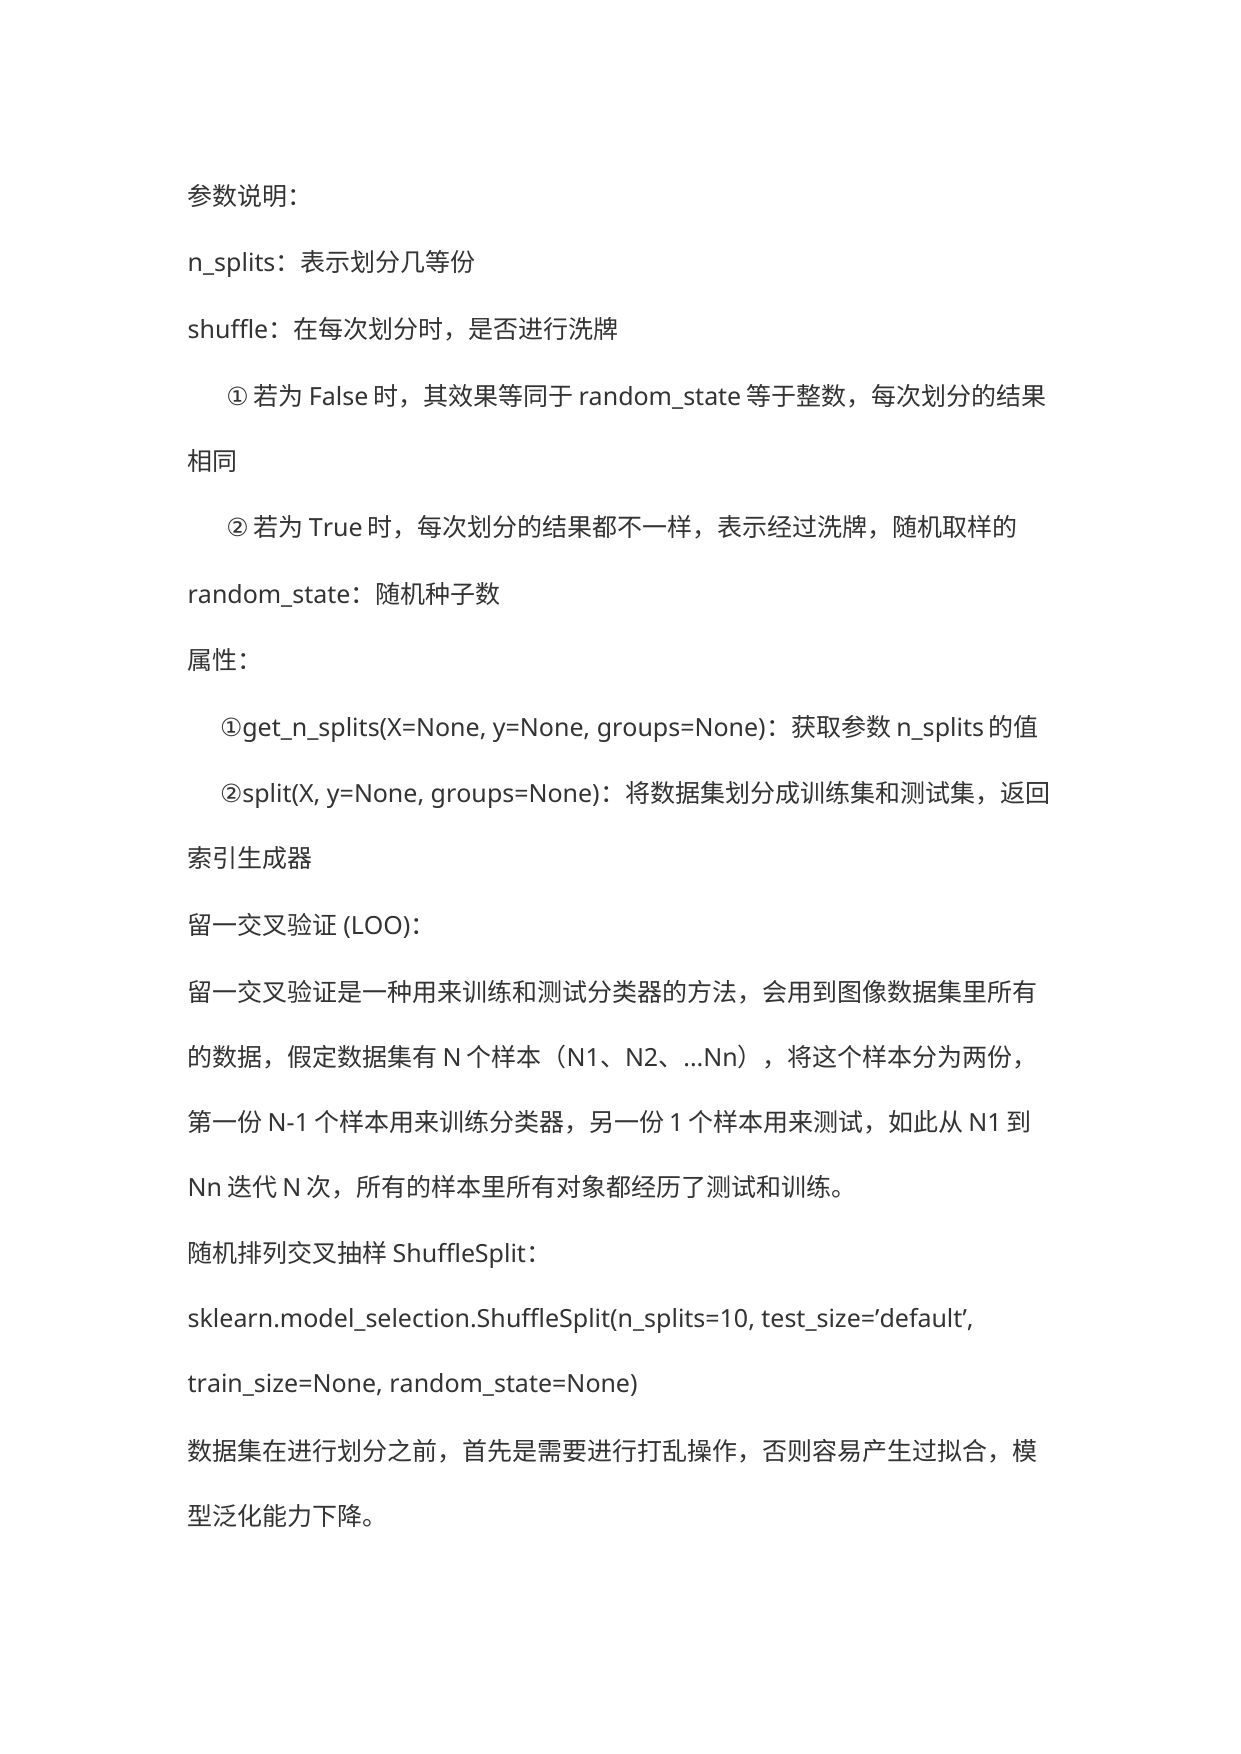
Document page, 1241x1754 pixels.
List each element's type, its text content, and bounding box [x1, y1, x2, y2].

text ②若为True时，每次划分的结果都不一样，表示经过洗牌，随机取样的 [187, 493, 1053, 558]
text n_splits：表示划分几等份 [187, 228, 1053, 293]
text 数据集在进行划分之前，首先是需要进行打乱操作，否则容易产生过拟合，模型泛化能力下降。 [187, 1417, 1053, 1547]
text 属性： [187, 626, 1053, 691]
text ①若为False时，其效果等同于random_state等于整数，每次划分的结果相同 [187, 362, 1053, 492]
text shuffle：在每次划分时，是否进行洗牌 [187, 295, 1053, 360]
text 留一交叉验证 (LOO)： [187, 891, 1053, 956]
text 留一交叉验证是一种用来训练和测试分类器的方法，会用到图像数据集里所有的数据，假定数据集有N个样本（N1、N2、...Nn），将这个样本分为两份，第一份N-1个样本用来训练分类器，另一份1个样本用来测试，如此从N1到Nn迭代N次，所有的样本里所有对象都经历了测试和训练。 [187, 958, 1053, 1218]
text sklearn.model_selection.ShuffleSplit(n_splits=10, test_size=’default’, train_size=None, random_state=None) [187, 1286, 1053, 1416]
text 参数说明： [187, 162, 1053, 227]
text ②split(X, y=None, groups=None)：将数据集划分成训练集和测试集，返回索引生成器 [187, 759, 1053, 889]
text random_state：随机种子数 [187, 560, 1053, 625]
text ①get_n_splits(X=None, y=None, groups=None)：获取参数n_splits的值 [187, 693, 1053, 758]
text 随机排列交叉抽样ShuffleSplit： [187, 1219, 1053, 1284]
